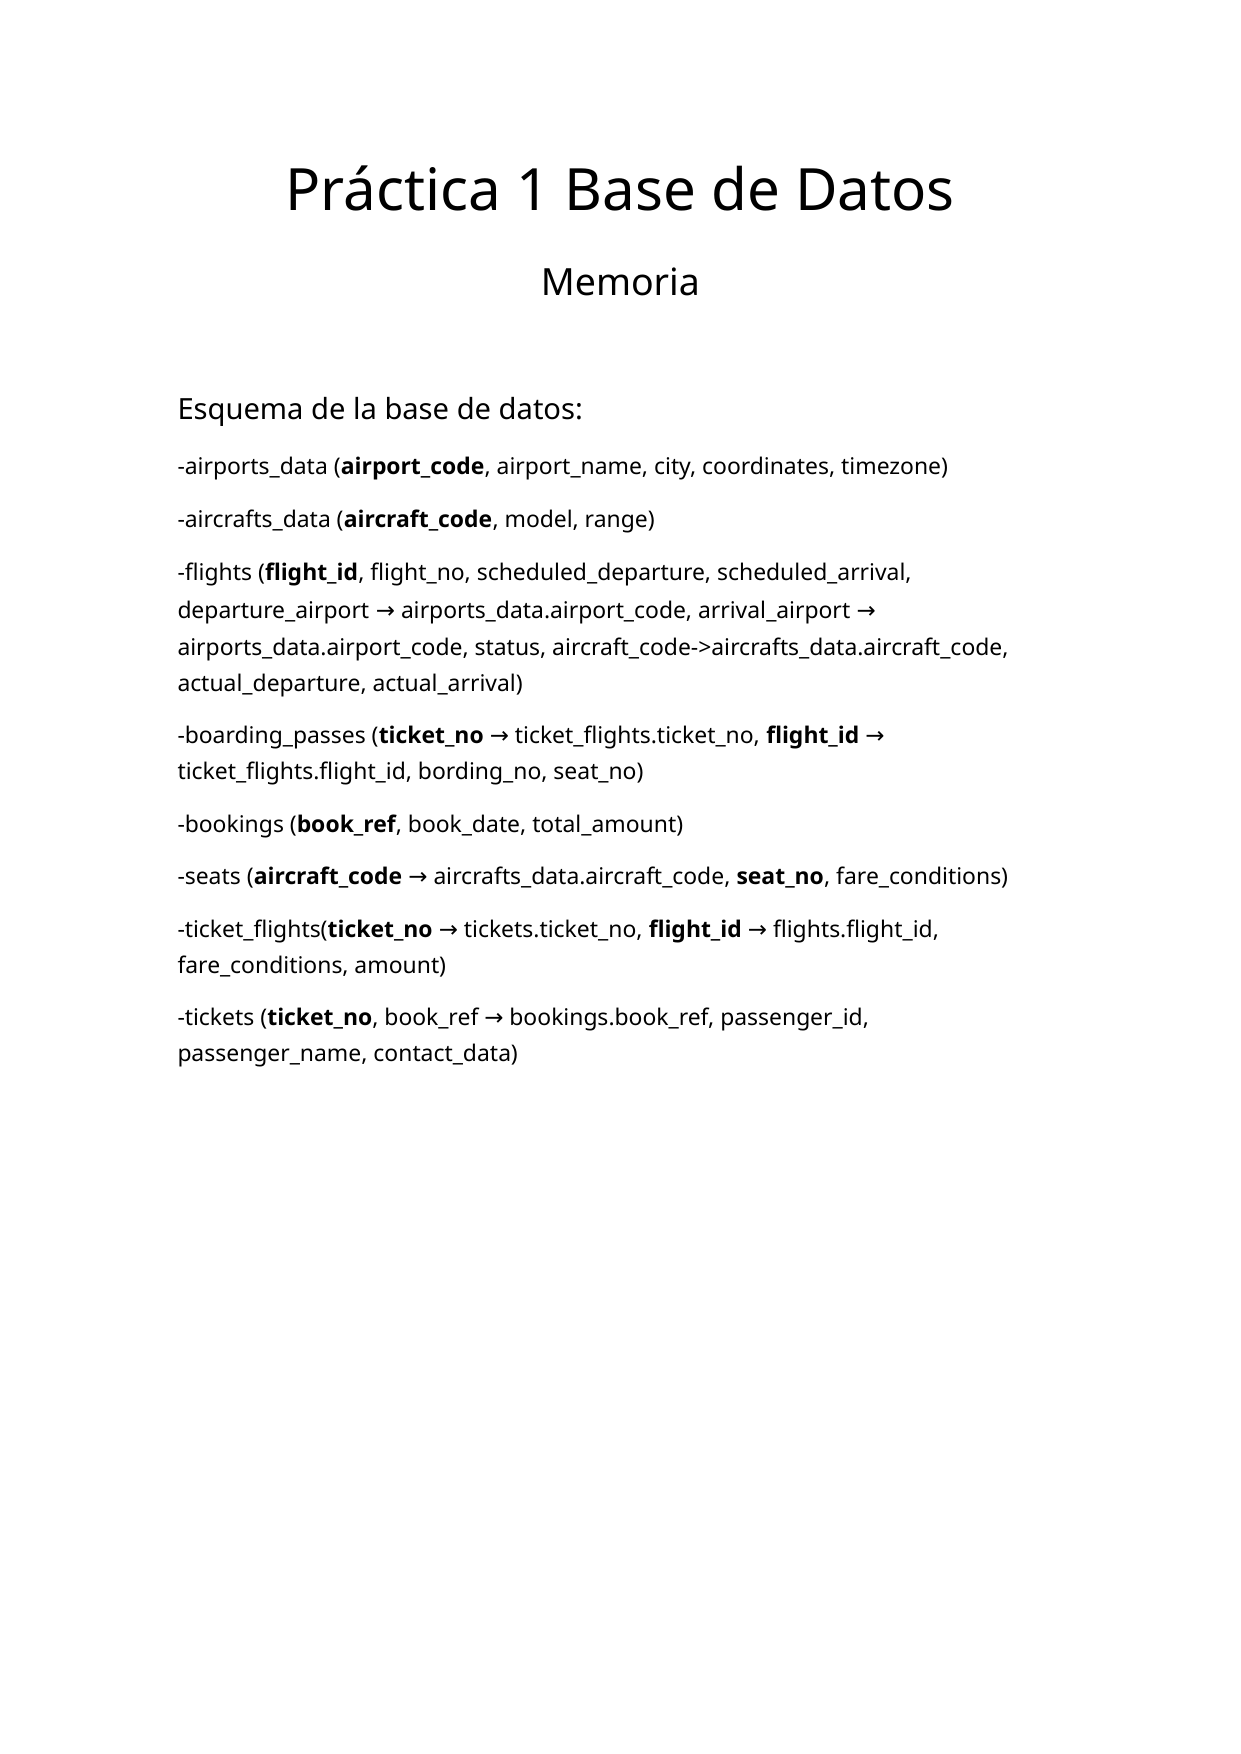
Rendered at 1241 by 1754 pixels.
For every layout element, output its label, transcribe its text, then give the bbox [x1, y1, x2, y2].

text -airports_data (airport_code, airport_name, city, coordinates, timezone) [177, 450, 1063, 481]
text -bookings (book_ref, book_date, total_amount) [177, 808, 1063, 839]
text -flights (flight_id, flight_no, scheduled_departure, scheduled_arrival, departure_airport → airports_data.airport_code, arrival_airport → airports_data.airport_code, status, aircraft_code->aircrafts_data.aircraft_code, actual_departure, actual_arrival) [177, 555, 1063, 698]
text -aircrafts_data (aircraft_code, model, range) [177, 503, 1063, 534]
text -boarding_passes (ticket_no → ticket_flights.ticket_no, flight_id → ticket_flights.flight_id, bording_no, seat_no) [177, 719, 1063, 786]
text Memoria [177, 256, 1063, 307]
text Práctica 1 Base de Datos [177, 148, 1063, 227]
text -seats (aircraft_code → aircrafts_data.aircraft_code, seat_no, fare_conditions) [177, 860, 1063, 891]
text Esquema de la base de datos: [177, 331, 1063, 428]
text -ticket_flights(ticket_no → tickets.ticket_no, flight_id → flights.flight_id, fare_conditions, amount) [177, 913, 1063, 980]
text -tickets (ticket_no, book_ref → bookings.book_ref, passenger_id, passenger_name, contact_data) [177, 1001, 1063, 1068]
